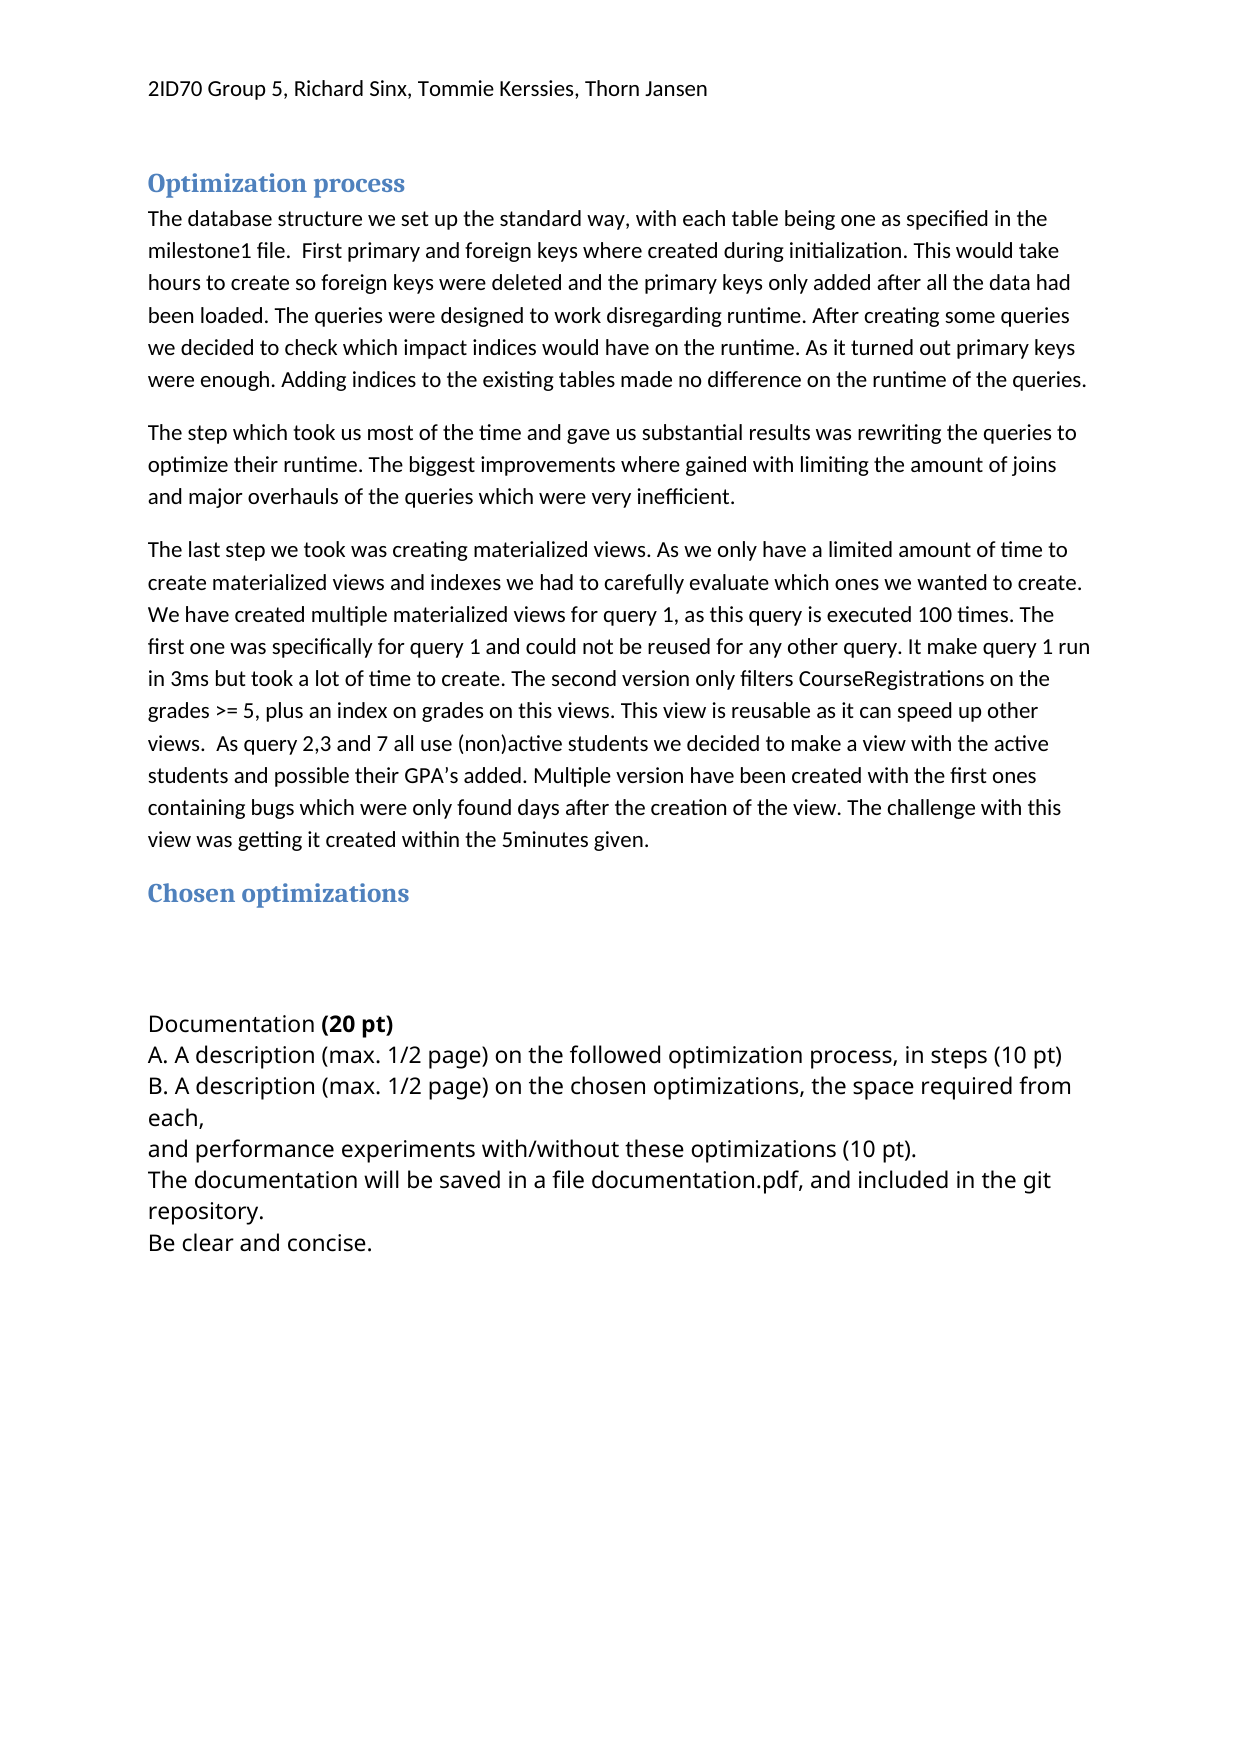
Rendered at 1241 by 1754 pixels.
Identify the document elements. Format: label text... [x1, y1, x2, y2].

text B. A description (max. 1/2 page) on the chosen optimizations, the space required from each, [148, 1070, 1093, 1133]
text A. A description (max. 1/2 page) on the followed optimization process, in steps (10 pt) [148, 1039, 1093, 1070]
text The last step we took was creating materialized views. As we only have a limited amount of time to create materialized views and indexes we had to carefully evaluate which ones we wanted to create. We have created multiple materialized views for query 1, as this query is executed 100 times. The first one was specifically for query 1 and could not be reused for any other query. It make query 1 run in 3ms but took a lot of time to create. The second version only filters CourseRegistrations on the grades >= 5, plus an index on grades on this views. This view is reusable as it can speed up other views. As query 2,3 and 7 all use (non)active students we decided to make a view with the active students and possible their GPA’s added. Multiple version have been created with the first ones containing bugs which were only found days after the creation of the view. The challenge with this view was getting it created within the 5minutes given. [148, 536, 1093, 853]
text The database structure we set up the standard way, with each table being one as specified in the milestone1 file. First primary and foreign keys where created during initialization. This would take hours to create so foreign keys were deleted and the primary keys only added after all the data had been loaded. The queries were designed to work disregarding runtime. After creating some queries we decided to check which impact indices would have on the runtime. As it turned out primary keys were enough. Adding indices to the existing tables made no difference on the runtime of the queries. [148, 204, 1093, 393]
text Documentation (20 pt) [148, 1008, 1093, 1039]
text The documentation will be saved in a file documentation.pdf, and included in the git repository. [148, 1164, 1093, 1226]
subtitle Optimization process [148, 168, 1093, 199]
text Be clear and concise. [148, 1226, 1093, 1258]
text The step which took us most of the time and gave us substantial results was rewriting the queries to optimize their runtime. The biggest improvements where gained with limiting the amount of joins and major overhauls of the queries which were very inefficient. [148, 418, 1093, 511]
subtitle Chosen optimizations [148, 878, 1093, 909]
text and performance experiments with/without these optimizations (10 pt). [148, 1133, 1093, 1164]
